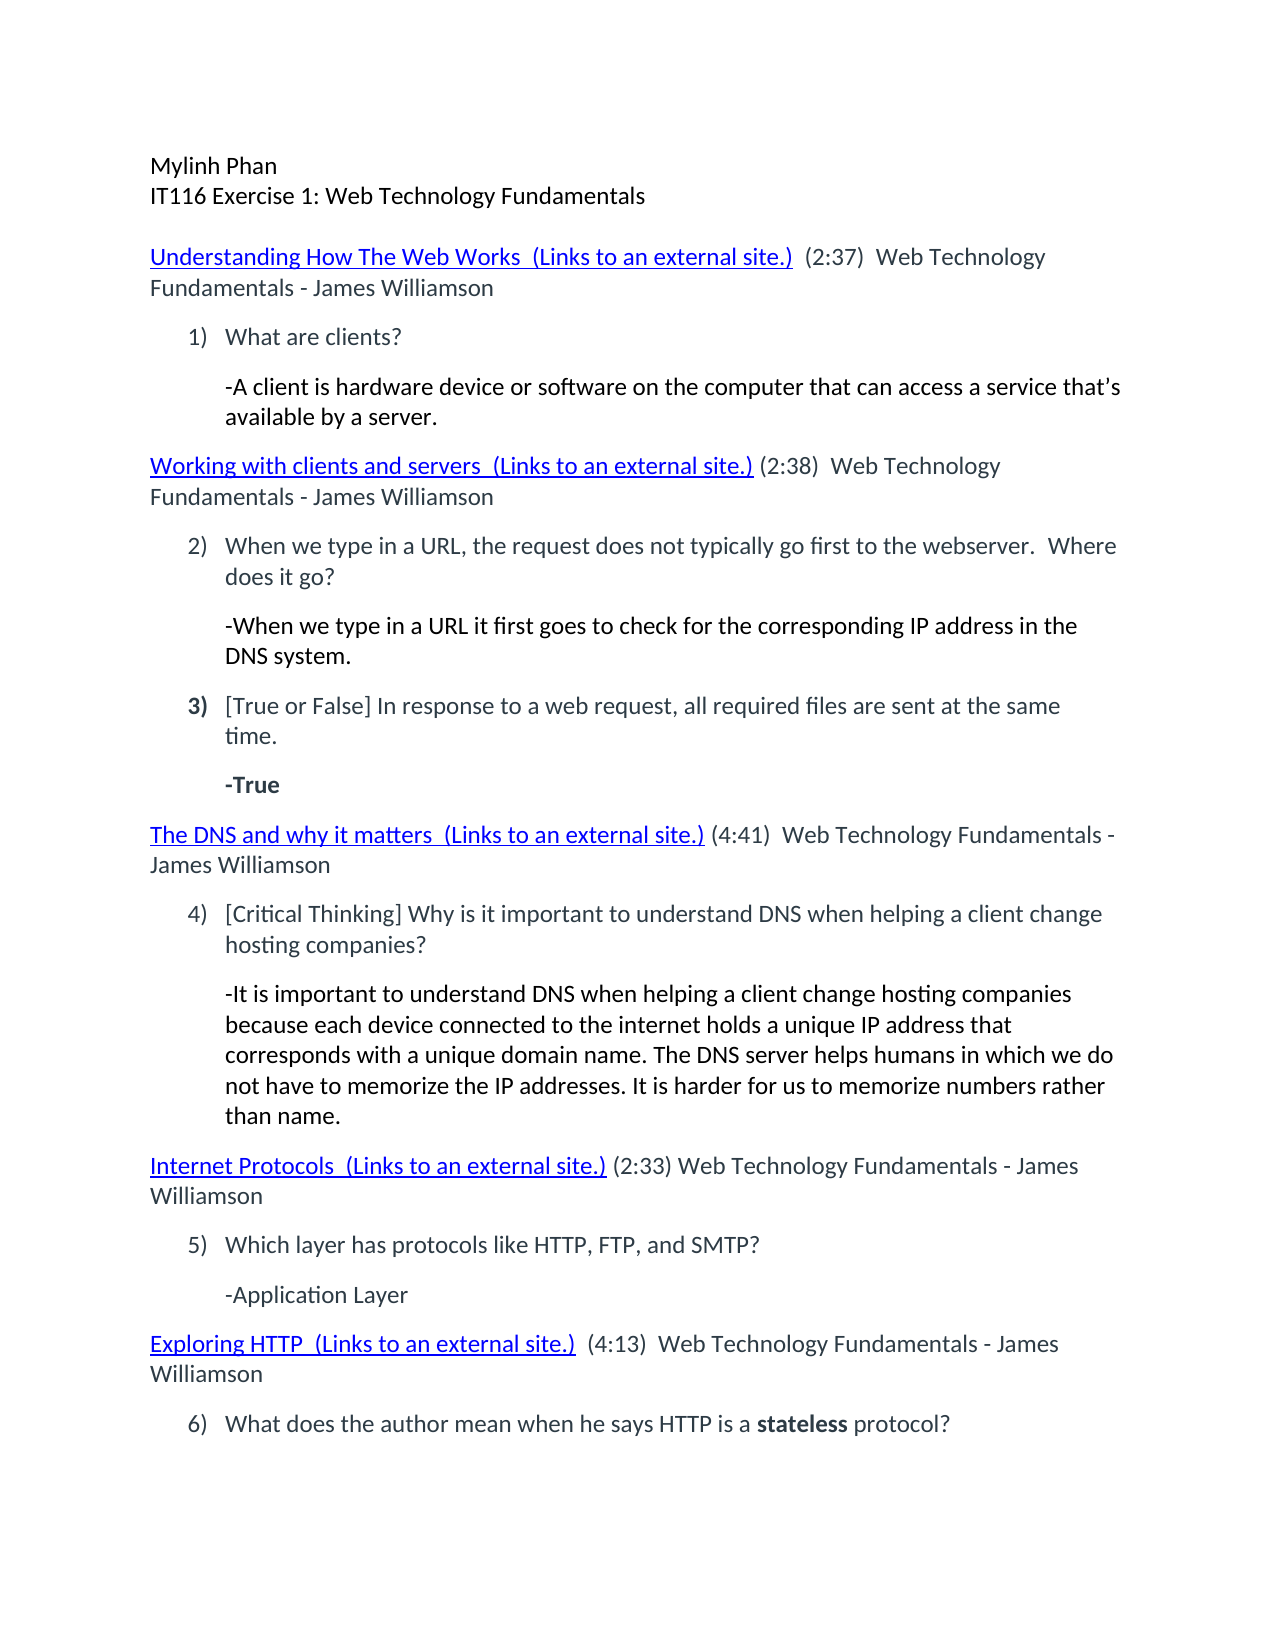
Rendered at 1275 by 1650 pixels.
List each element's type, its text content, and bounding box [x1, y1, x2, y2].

list Which layer has protocols like HTTP, FTP, and SMTP? [187, 1229, 1125, 1260]
text -True [225, 769, 1125, 800]
text -It is important to understand DNS when helping a client change hosting companies because each device connected to the internet holds a unique IP address that corresponds with a unique domain name. The DNS server helps humans in which we do not have to memorize the IP addresses. It is harder for us to memorize numbers rather than name. [225, 978, 1125, 1131]
list When we type in a URL, the request does not typically go first to the webserver. Where does it go? [187, 530, 1125, 591]
list [Critical Thinking] Why is it important to understand DNS when helping a client change hosting companies? [187, 899, 1125, 960]
text -When we type in a URL it first goes to check for the corresponding IP address in the DNS system. [225, 610, 1125, 671]
text -Application Layer [225, 1279, 1125, 1309]
text IT116 Exercise 1: Web Technology Fundamentals [150, 181, 1125, 211]
text Mylinh Phan [150, 150, 1125, 181]
list What are clients? [187, 321, 1125, 352]
text Understanding How The Web Works (Links to an external site.) (2:37) Web Technology Fundamentals - James Williamson [150, 242, 1125, 303]
text Working with clients and servers (Links to an external site.) (2:38) Web Technology Fundamentals - James Williamson [150, 450, 1125, 511]
text Internet Protocols (Links to an external site.) (2:33) Web Technology Fundamentals - James Williamson [150, 1150, 1125, 1211]
text -A client is hardware device or software on the computer that can access a service that’s available by a server. [225, 371, 1125, 432]
text The DNS and why it matters (Links to an external site.) (4:41) Web Technology Fundamentals - James Williamson [150, 819, 1125, 880]
list What does the author mean when he says HTTP is a stateless protocol? [187, 1408, 1125, 1438]
list [True or False] In response to a web request, all required files are sent at the same time. [187, 690, 1125, 751]
text Exploring HTTP (Links to an external site.) (4:13) Web Technology Fundamentals - James Williamson [150, 1328, 1125, 1389]
